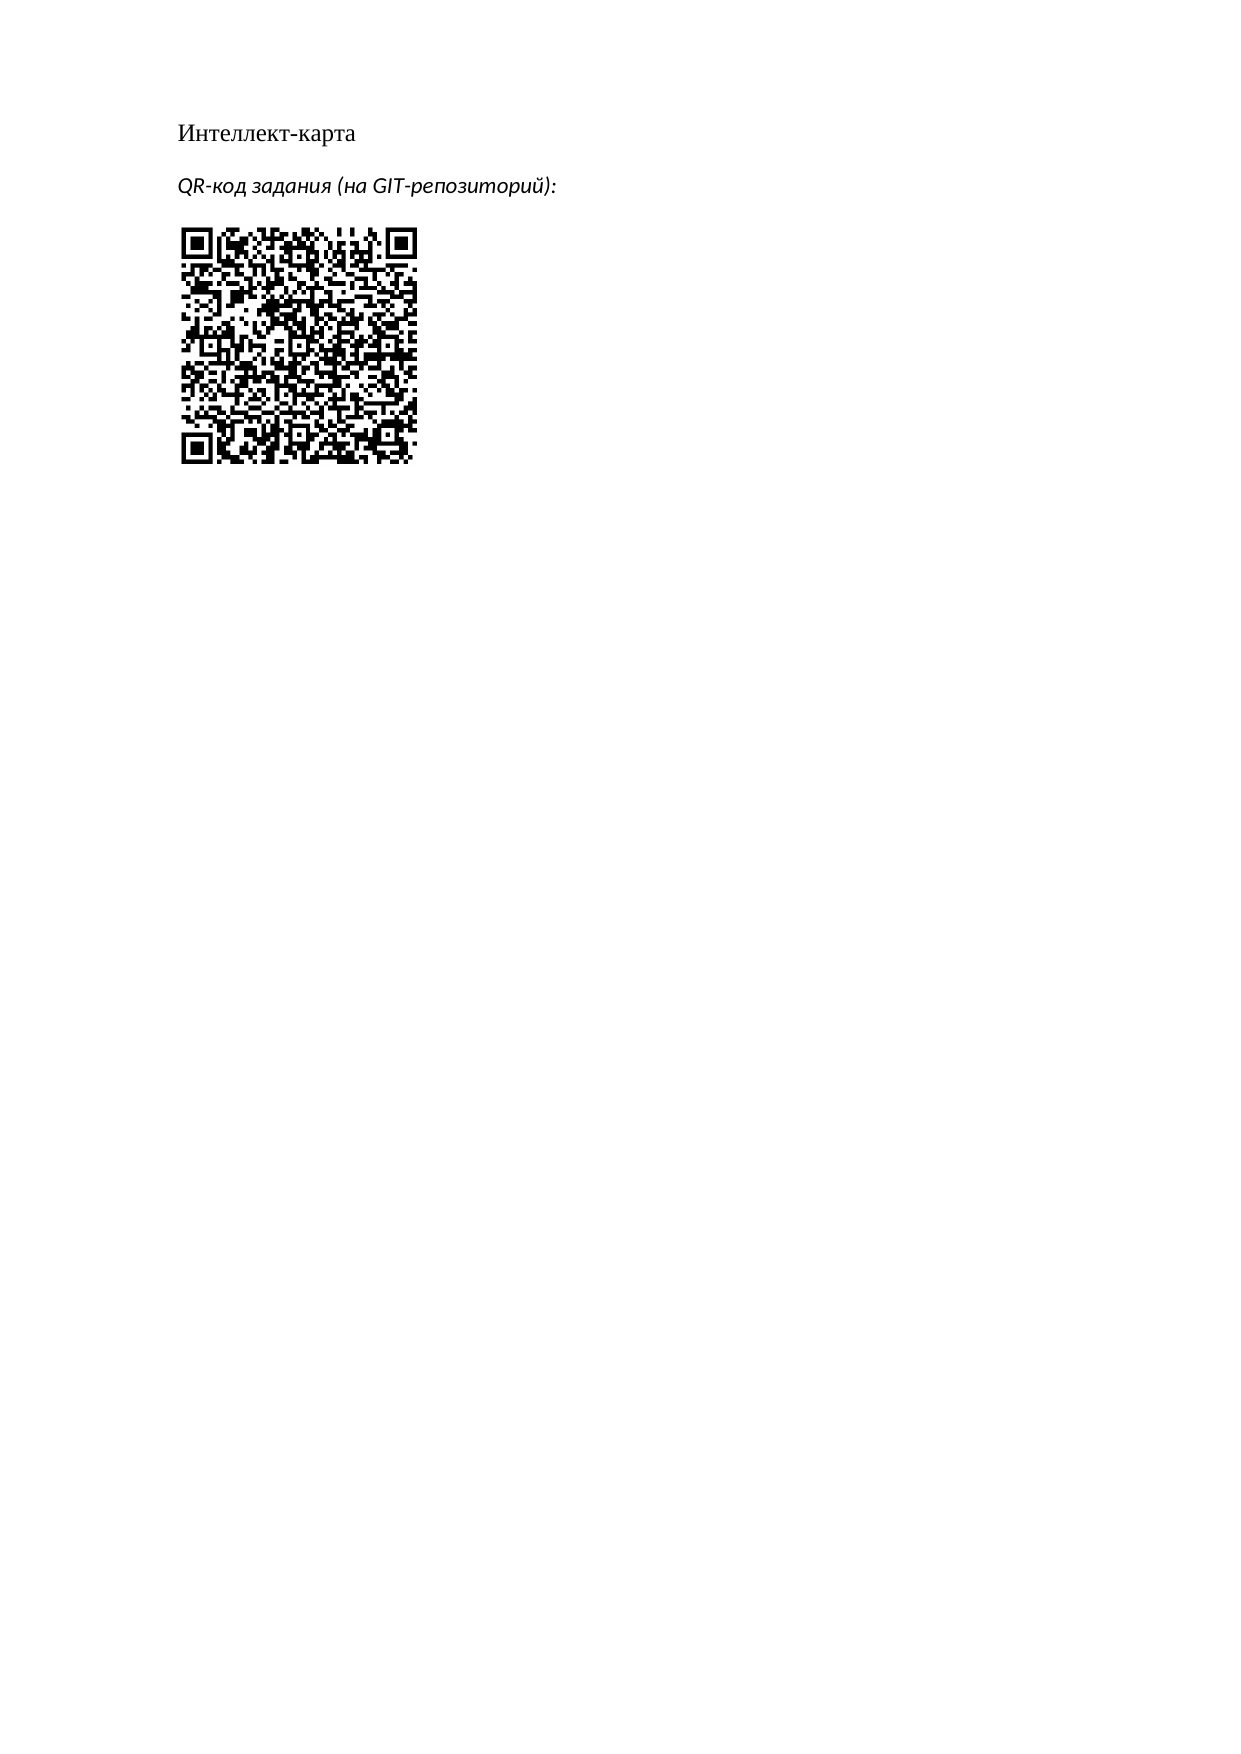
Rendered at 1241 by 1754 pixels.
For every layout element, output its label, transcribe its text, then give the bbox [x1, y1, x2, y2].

text QR-код задания (на GIT-репозиторий): [177, 171, 1152, 199]
text Интеллект-карта [177, 118, 1152, 147]
picture [177, 223, 421, 468]
